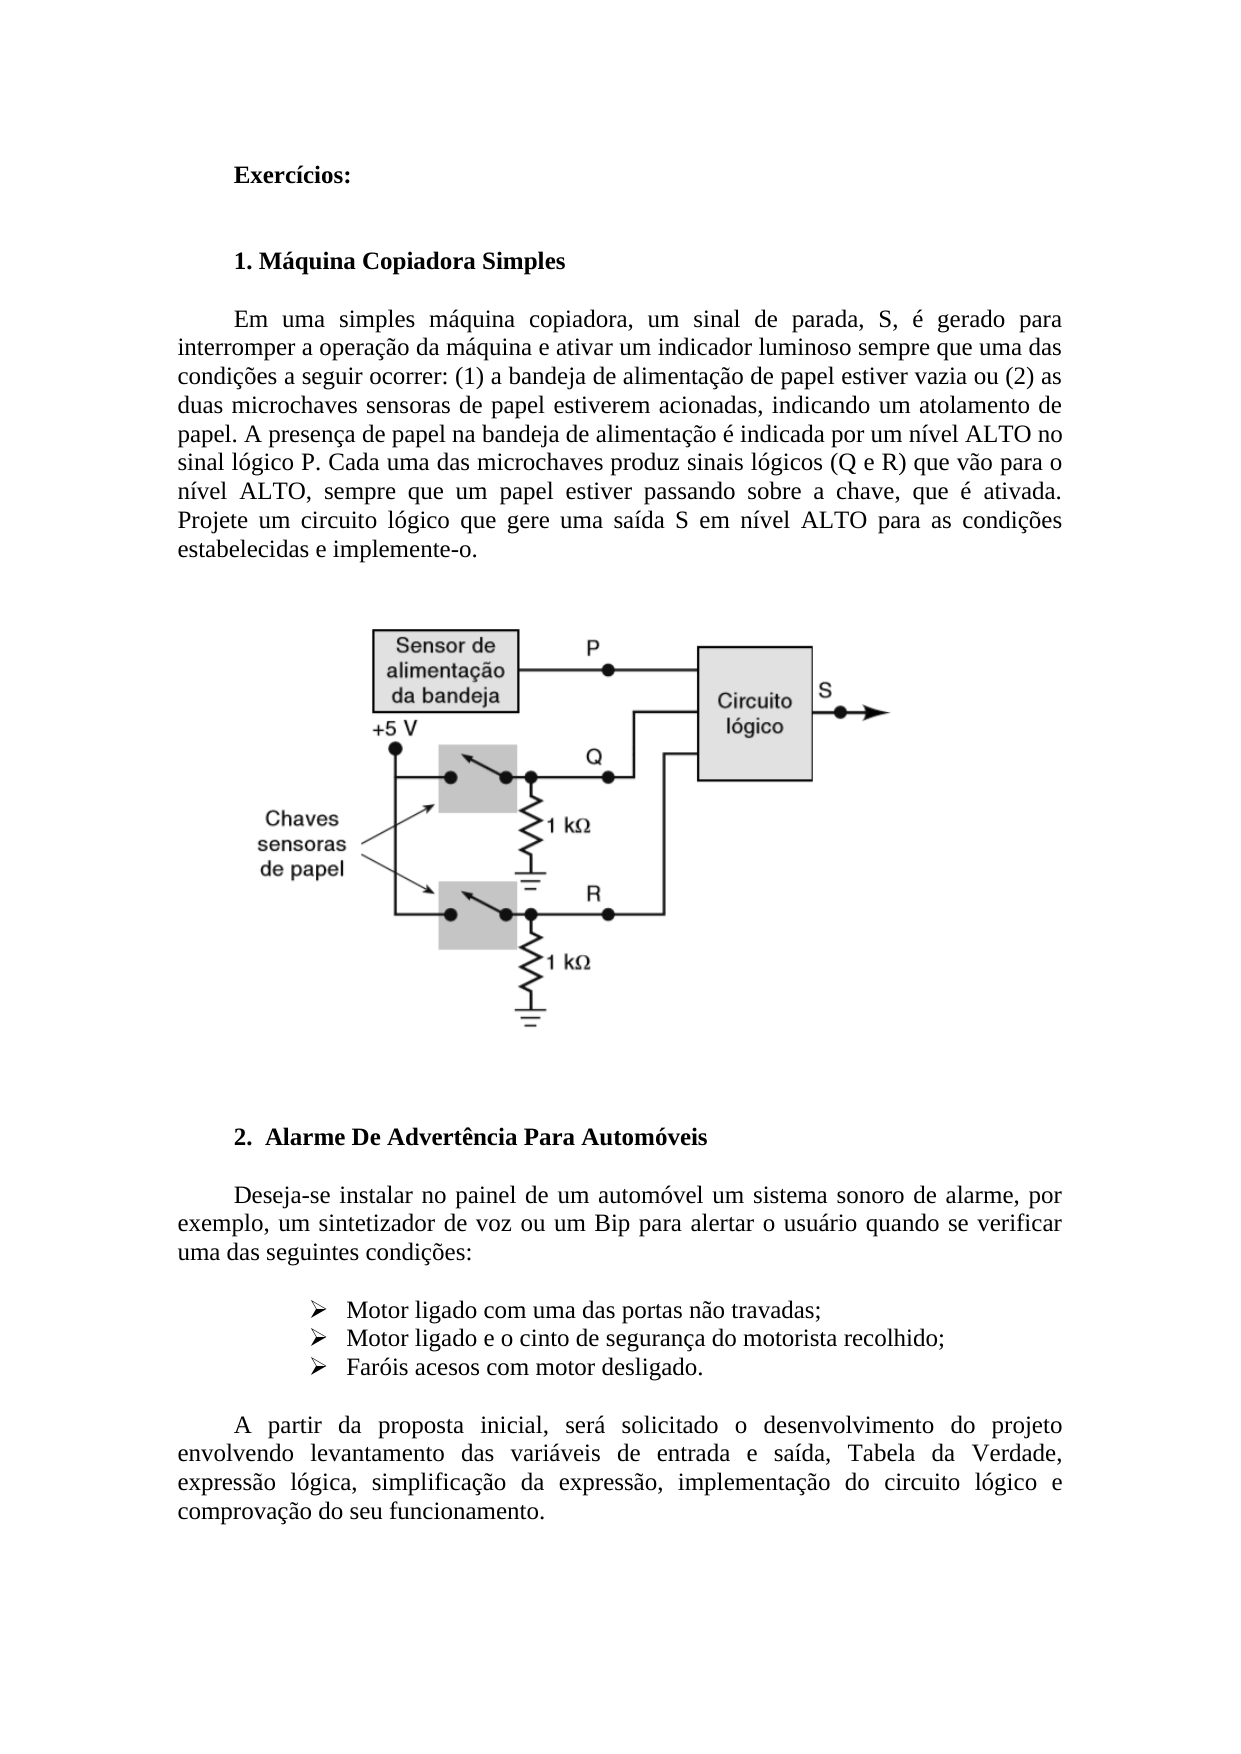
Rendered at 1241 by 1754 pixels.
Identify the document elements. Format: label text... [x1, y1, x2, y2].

text Deseja-se instalar no painel de um automóvel um sistema sonoro de alarme, por exemplo, um sintetizador de voz ou um Bip para alertar o usuário quando se verificar uma das seguintes condições: [177, 1180, 1063, 1266]
list Faróis acesos com motor desligado. [308, 1352, 1063, 1381]
text 1. Máquina Copiadora Simples [177, 246, 1063, 275]
picture [233, 591, 914, 1036]
text Exercícios: [177, 160, 1063, 189]
text A partir da proposta inicial, será solicitado o desenvolvimento do projeto envolvendo levantamento das variáveis de entrada e saída, Tabela da Verdade, expressão lógica, simplificação da expressão, implementação do circuito lógico e comprovação do seu funcionamento. [177, 1410, 1063, 1525]
list Motor ligado e o cinto de segurança do motorista recolhido; [308, 1323, 1063, 1352]
list Motor ligado com uma das portas não travadas; [308, 1295, 1063, 1323]
text Em uma simples máquina copiadora, um sinal de parada, S, é gerado para interromper a operação da máquina e ativar um indicador luminoso sempre que uma das condições a seguir ocorrer: (1) a bandeja de alimentação de papel estiver vazia ou (2) as duas microchaves sensoras de papel estiverem acionadas, indicando um atolamento de papel. A presença de papel na bandeja de alimentação é indicada por um nível ALTO no sinal lógico P. Cada uma das microchaves produz sinais lógicos (Q e R) que vão para o nível ALTO, sempre que um papel estiver passando sobre a chave, que é ativada. Projete um circuito lógico que gere uma saída S em nível ALTO para as condições estabelecidas e implemente-o. [177, 304, 1063, 562]
subtitle 2. Alarme De Advertência Para Automóveis [177, 1122, 1063, 1151]
